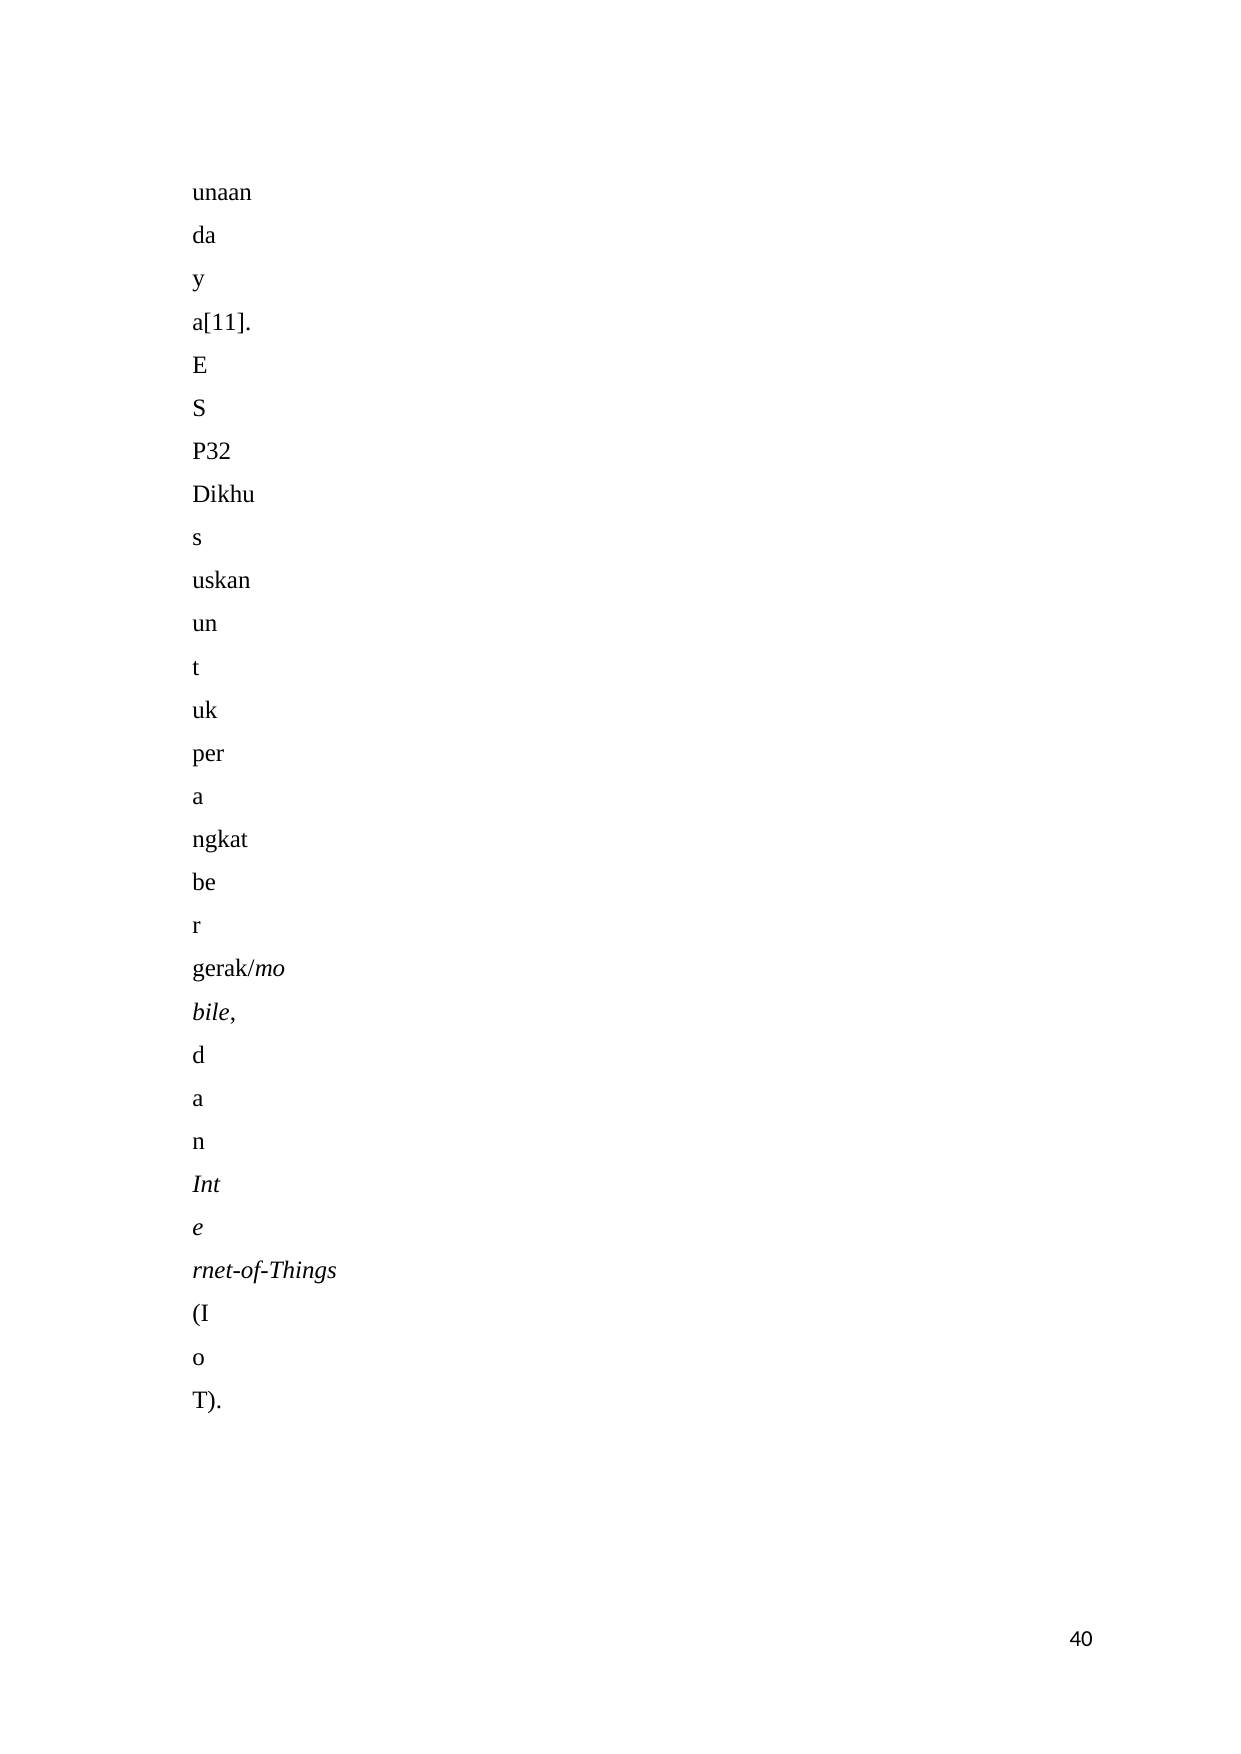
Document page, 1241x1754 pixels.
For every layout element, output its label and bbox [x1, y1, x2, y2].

text [192, 177, 1093, 1413]
